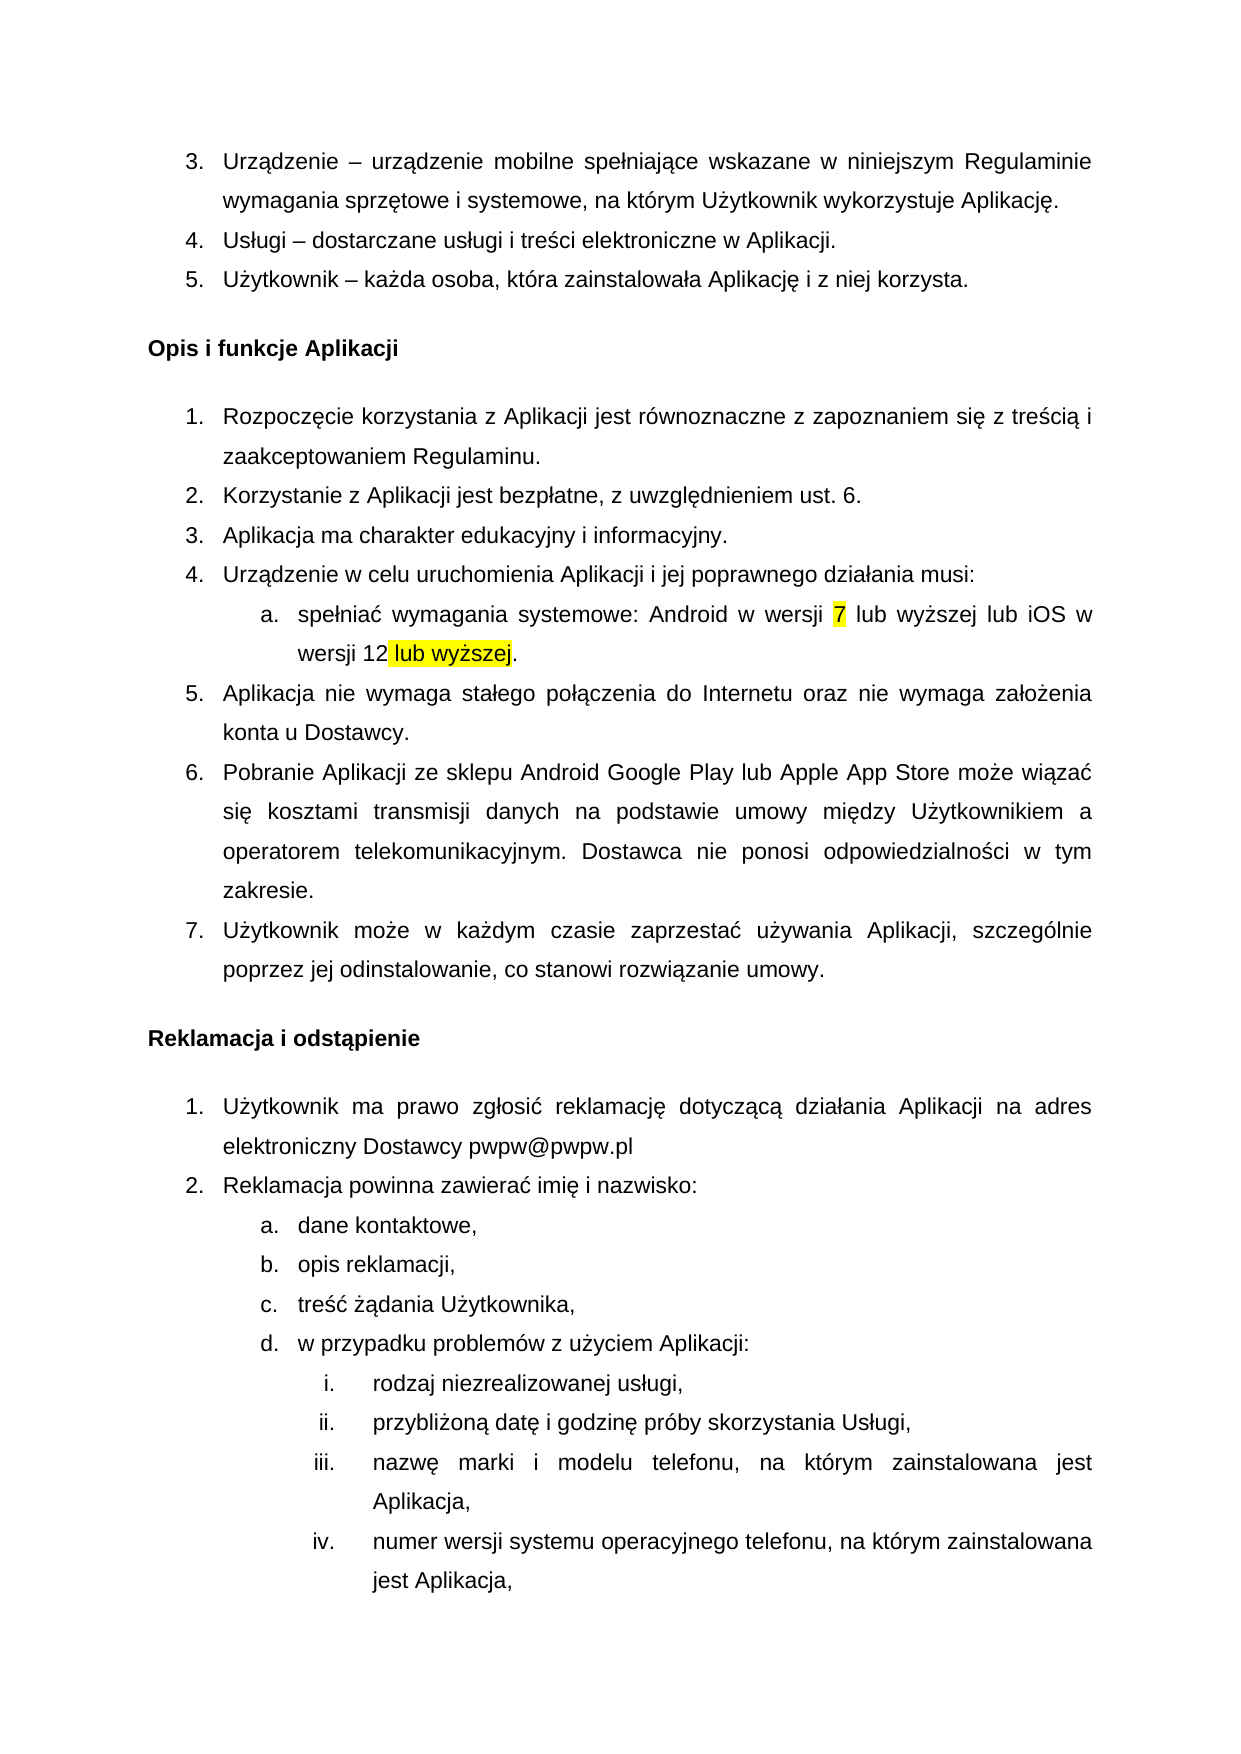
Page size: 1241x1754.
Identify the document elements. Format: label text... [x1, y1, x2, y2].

list Usługi – dostarczane usługi i treści elektroniczne w Aplikacji. [185, 227, 1093, 253]
list opis reklamacji, [260, 1251, 1093, 1278]
list przybliżoną datę i godzinę próby skorzystania Usługi, [335, 1409, 1093, 1436]
text Reklamacja i odstąpienie [148, 1025, 1093, 1051]
list numer wersji systemu operacyjnego telefonu, na którym zainstalowana jest Aplikacja, [335, 1528, 1093, 1593]
list nazwę marki i modelu telefonu, na którym zainstalowana jest Aplikacja, [335, 1449, 1093, 1514]
list Użytkownik może w każdym czasie zaprzestać używania Aplikacji, szczególnie poprzez jej odinstalowanie, co stanowi rozwiązanie umowy. [185, 917, 1093, 982]
list Użytkownik – każda osoba, która zainstalowała Aplikację i z niej korzysta. [185, 266, 1093, 292]
list Rozpoczęcie korzystania z Aplikacji jest równoznaczne z zapoznaniem się z treścią i zaakceptowaniem Regulaminu. [185, 403, 1093, 469]
list Aplikacja nie wymaga stałego połączenia do Internetu oraz nie wymaga założenia konta u Dostawcy. [185, 680, 1093, 746]
list Użytkownik ma prawo zgłosić reklamację dotyczącą działania Aplikacji na adres elektroniczny Dostawcy pwpw@pwpw.pl [185, 1093, 1093, 1159]
list Urządzenie w celu uruchomienia Aplikacji i jej poprawnego działania musi: [185, 561, 1093, 588]
list w przypadku problemów z użyciem Aplikacji: [260, 1330, 1093, 1357]
list Opis i funkcje Aplikacji [148, 335, 1093, 361]
list Korzystanie z Aplikacji jest bezpłatne, z uwzględnieniem ust. 6. [185, 482, 1093, 509]
list Urządzenie – urządzenie mobilne spełniające wskazane w niniejszym Regulaminie wymagania sprzętowe i systemowe, na którym Użytkownik wykorzystuje Aplikację. [185, 148, 1093, 213]
list Pobranie Aplikacji ze sklepu Android Google Play lub Apple App Store może wiązać się kosztami transmisji danych na podstawie umowy między Użytkownikiem a operatorem telekomunikacyjnym. Dostawca nie ponosi odpowiedzialności w tym zakresie. [185, 759, 1093, 903]
list Reklamacja powinna zawierać imię i nazwisko: [185, 1172, 1093, 1199]
list Aplikacja ma charakter edukacyjny i informacyjny. [185, 522, 1093, 548]
list dane kontaktowe, [260, 1212, 1093, 1238]
list rodzaj niezrealizowanej usługi, [335, 1370, 1093, 1396]
list spełniać wymagania systemowe: Android w wersji 7 lub wyższej lub iOS w wersji 12 lub wyższej. [260, 601, 1093, 667]
list treść żądania Użytkownika, [260, 1291, 1093, 1317]
